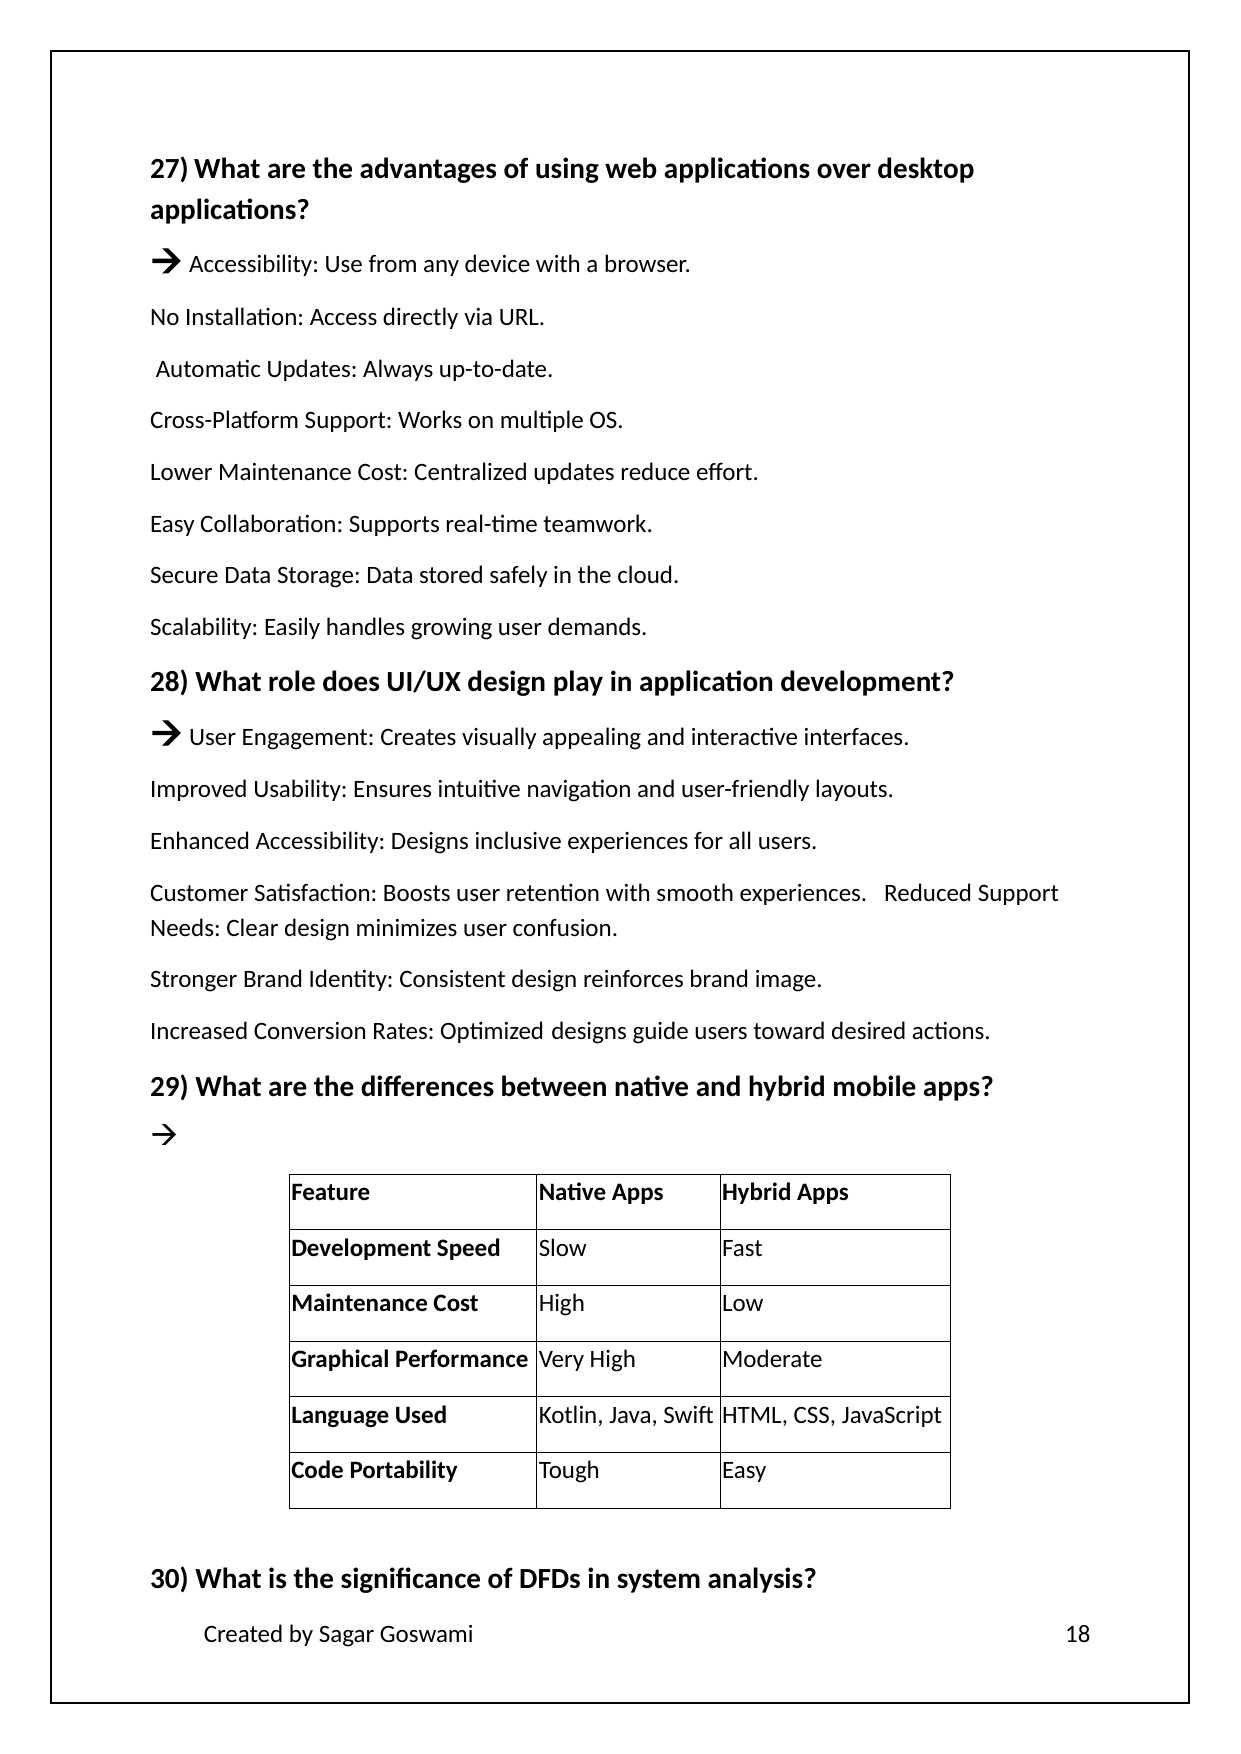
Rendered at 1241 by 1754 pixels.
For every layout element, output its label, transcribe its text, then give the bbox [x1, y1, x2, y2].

text Scalability: Easily handles growing user demands. [150, 611, 1090, 642]
text Cross-Platform Support: Works on multiple OS. [150, 405, 1090, 435]
text Improved Usability: Ensures intuitive navigation and user-friendly layouts. [150, 773, 1090, 804]
text No Installation: Access directly via URL. [150, 301, 1090, 332]
table_cell Moderate [721, 1342, 950, 1396]
table_header Feature [290, 1175, 536, 1229]
table_cell Fast [721, 1230, 950, 1285]
table_cell HTML, CSS, JavaScript [721, 1397, 950, 1452]
table_cell Code Portability [290, 1453, 536, 1507]
text Automatic Updates: Always up-to-date. [150, 353, 1090, 383]
table_cell Tough [537, 1453, 720, 1507]
table_header Hybrid Apps [721, 1175, 950, 1229]
text 28) What role does UI/UX design play in application development? [150, 663, 1090, 699]
text Increased Conversion Rates: Optimized designs guide users toward desired actions. [150, 1015, 1090, 1046]
table_cell Graphical Performance [290, 1342, 536, 1396]
table_cell High [537, 1286, 720, 1341]
table_cell Language Used [290, 1397, 536, 1452]
table_cell Maintenance Cost [290, 1286, 536, 1341]
table_cell Very High [537, 1342, 720, 1396]
text 30) What is the significance of DFDs in system analysis? [150, 1560, 1090, 1596]
table_cell Development Speed [290, 1230, 536, 1285]
text Secure Data Storage: Data stored safely in the cloud. [150, 560, 1090, 590]
text 29) What are the differences between native and hybrid mobile apps? [150, 1068, 1090, 1103]
text Enhanced Accessibility: Designs inclusive experiences for all users. [150, 825, 1090, 856]
table_cell Slow [537, 1230, 720, 1285]
table_header Native Apps [537, 1175, 720, 1229]
text Accessibility: Use from any device with a browser. [150, 248, 1090, 280]
text User Engagement: Creates visually appealing and interactive interfaces. [150, 721, 1090, 752]
text Easy Collaboration: Supports real-time teamwork. [150, 508, 1090, 538]
table_cell Low [721, 1286, 950, 1341]
text Stronger Brand Identity: Consistent design reinforces brand image. [150, 963, 1090, 994]
table_cell Easy [721, 1453, 950, 1507]
text 27) What are the advantages of using web applications over desktop applications? [150, 150, 1090, 227]
table_cell Kotlin, Java, Swift [537, 1397, 720, 1452]
text Customer Satisfaction: Boosts user retention with smooth experiences. Reduced Support Needs: Clear design minimizes user confusion. [150, 877, 1090, 942]
text Lower Maintenance Cost: Centralized updates reduce effort. [150, 456, 1090, 487]
